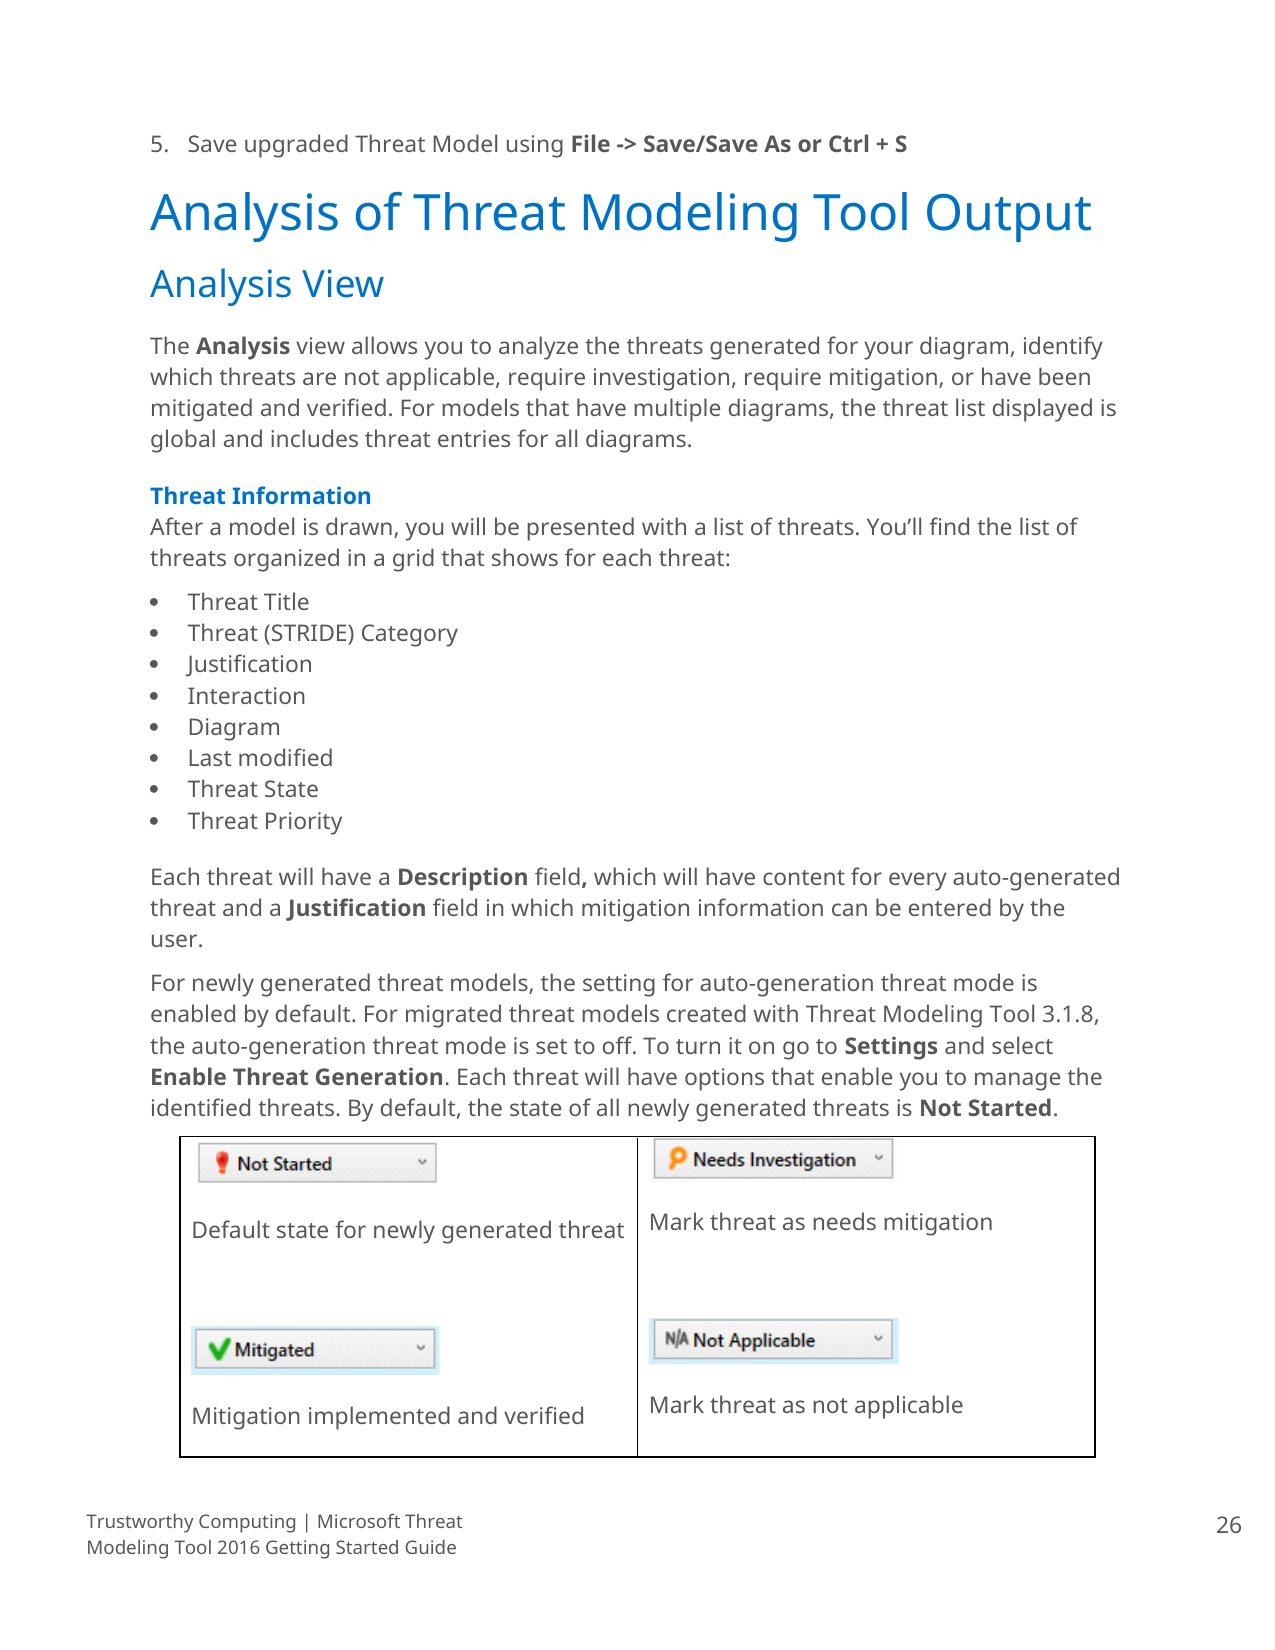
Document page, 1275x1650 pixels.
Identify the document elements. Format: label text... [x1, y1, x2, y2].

picture [648, 1137, 898, 1182]
list Save upgraded Threat Model using File -> Save/Save As or Ctrl + S [150, 127, 1125, 159]
subtitle Analysis of Threat Modeling Tool Output [150, 184, 1125, 242]
text After a model is drawn, you will be presented with a list of threats. You’ll find the list of threats organized in a grid that shows for each threat: [150, 511, 1125, 573]
list Interaction [150, 679, 1125, 711]
text The Analysis view allows you to analyze the threats generated for your diagram, identify which threats are not applicable, require investigation, require mitigation, or have been mitigated and verified. For models that have multiple diagrams, the threat list displayed is global and includes threat entries for all diagrams. [150, 329, 1125, 454]
list Threat Title [150, 586, 1125, 617]
text For newly generated threat models, the setting for auto-generation threat mode is enabled by default. For migrated threat models created with Threat Modeling Tool 3.1.8, the auto-generation threat mode is set to off. To turn it on go to Settings and select Enable Threat Generation. Each threat will have options that enable you to manage the identified threats. By default, the state of all newly generated threats is Not Started. [150, 967, 1125, 1123]
subtitle Threat Information [150, 479, 1125, 511]
list Threat State [150, 773, 1125, 804]
picture [648, 1318, 899, 1364]
picture [191, 1137, 443, 1189]
text Each threat will have a Description field, which will have content for every auto-generated threat and a Justification field in which mitigation information can be entered by the user. [150, 861, 1125, 954]
subtitle Analysis View [150, 267, 1125, 304]
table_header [638, 1137, 1094, 1456]
list Threat Priority [150, 804, 1125, 836]
list Diagram [150, 711, 1125, 742]
list Last modified [150, 742, 1125, 773]
list Threat (STRIDE) Category [150, 617, 1125, 648]
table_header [181, 1137, 637, 1456]
picture [191, 1326, 440, 1375]
list Justification [150, 648, 1125, 679]
